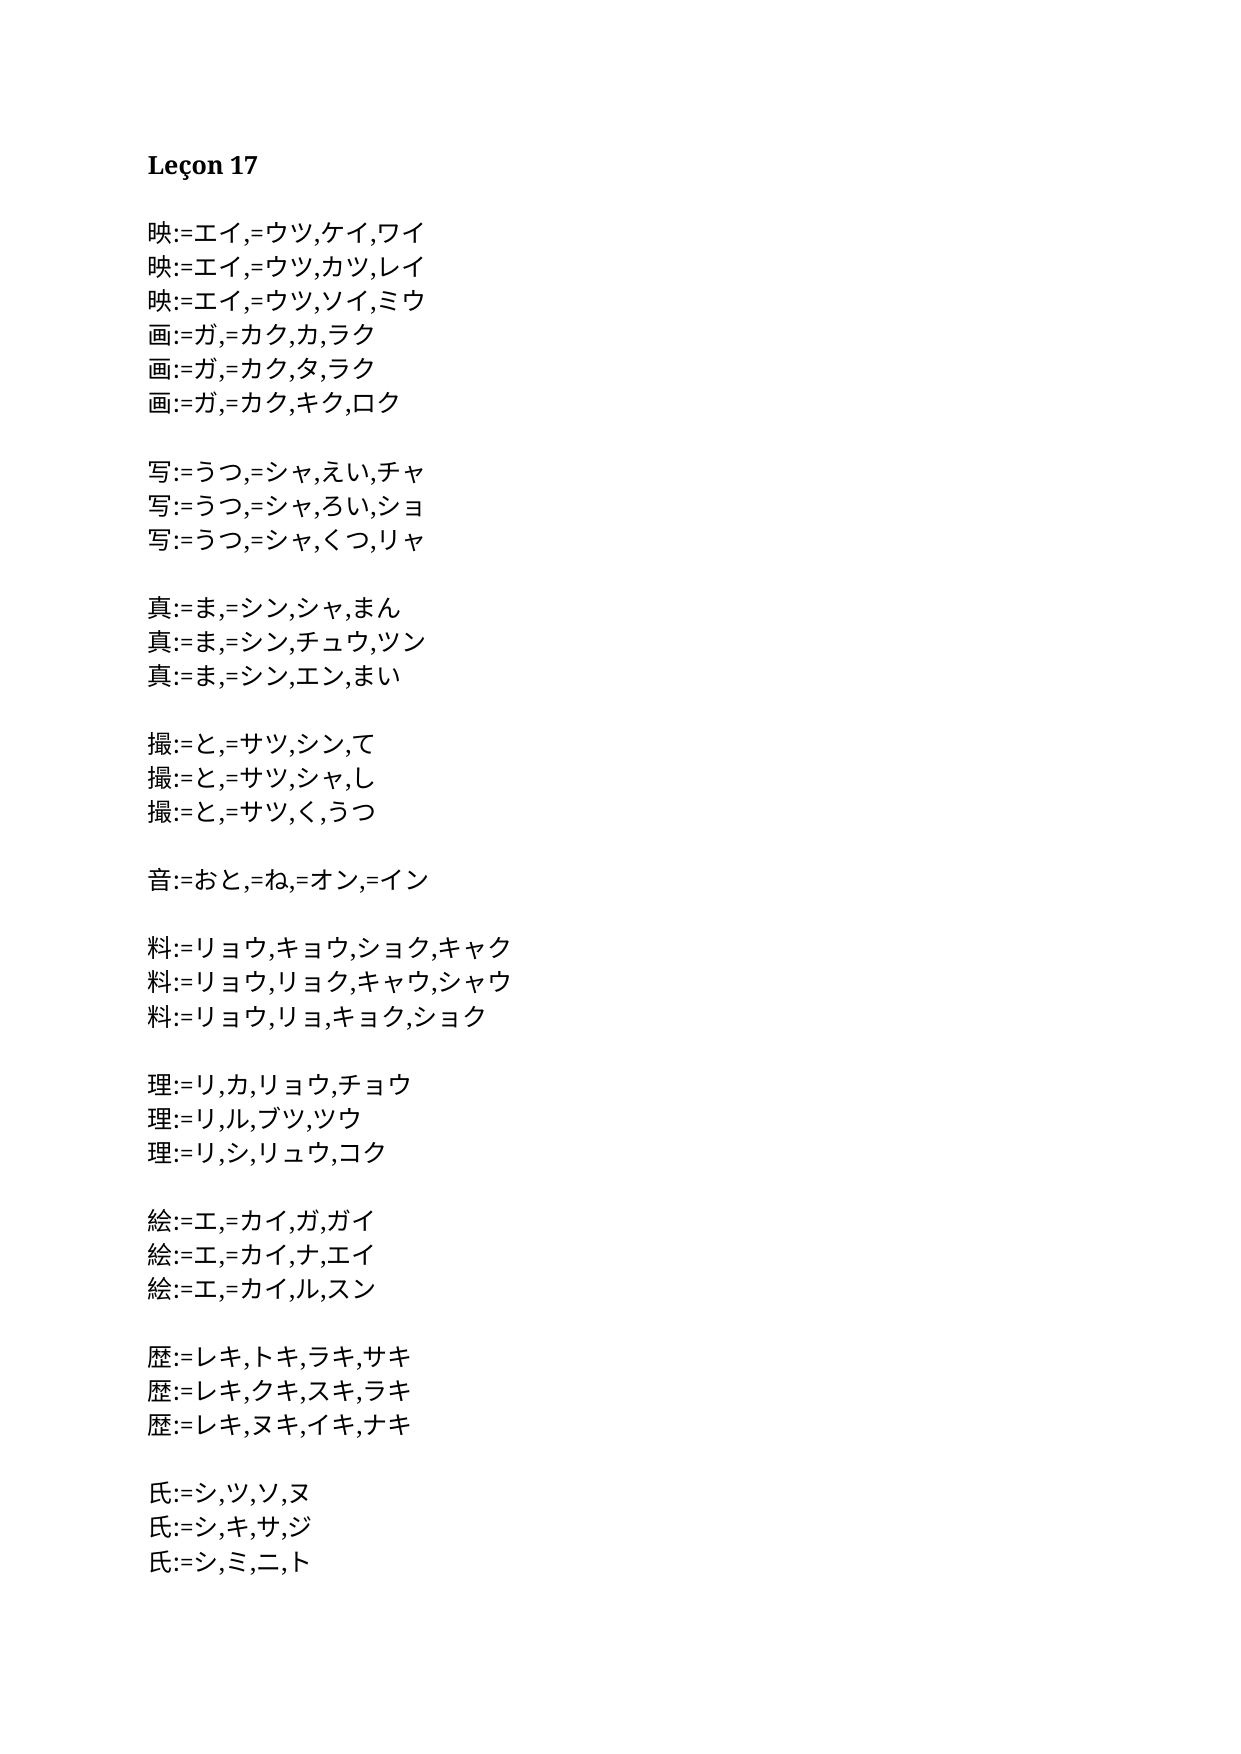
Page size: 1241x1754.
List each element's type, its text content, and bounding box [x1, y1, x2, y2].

text 理:=リ,シ,リュウ,コク [148, 1135, 1093, 1169]
text 歴:=レキ,トキ,ラキ,サキ [148, 1340, 1093, 1374]
text 写:=うつ,=シャ,えい,チャ [148, 454, 1093, 488]
text 音:=おと,=ね,=オン,=イン [148, 863, 1093, 897]
text 写:=うつ,=シャ,くつ,リャ [148, 522, 1093, 556]
text 画:=ガ,=カク,カ,ラク [148, 318, 1093, 352]
text 料:=リョウ,キョウ,ショク,キャク [148, 931, 1093, 965]
text Leçon 17 [148, 148, 1093, 182]
text 料:=リョウ,リョ,キョク,ショク [148, 999, 1093, 1033]
text 映:=エイ,=ウツ,ケイ,ワイ [148, 216, 1093, 250]
text 撮:=と,=サツ,シャ,し [148, 761, 1093, 795]
text 絵:=エ,=カイ,ガ,ガイ [148, 1203, 1093, 1238]
text 真:=ま,=シン,エン,まい [148, 658, 1093, 693]
text 真:=ま,=シン,チュウ,ツン [148, 624, 1093, 658]
text 理:=リ,カ,リョウ,チョウ [148, 1067, 1093, 1101]
text 絵:=エ,=カイ,ナ,エイ [148, 1238, 1093, 1272]
text 映:=エイ,=ウツ,ソイ,ミウ [148, 284, 1093, 318]
text 映:=エイ,=ウツ,カツ,レイ [148, 250, 1093, 284]
text 氏:=シ,ミ,ニ,ト [148, 1544, 1093, 1578]
text 撮:=と,=サツ,く,うつ [148, 795, 1093, 829]
text 歴:=レキ,クキ,スキ,ラキ [148, 1374, 1093, 1408]
text 絵:=エ,=カイ,ル,スン [148, 1272, 1093, 1306]
text 氏:=シ,キ,サ,ジ [148, 1510, 1093, 1544]
text 写:=うつ,=シャ,ろい,ショ [148, 488, 1093, 522]
text 料:=リョウ,リョク,キャウ,シャウ [148, 965, 1093, 999]
text 画:=ガ,=カク,タ,ラク [148, 352, 1093, 386]
text 撮:=と,=サツ,シン,て [148, 727, 1093, 761]
text 歴:=レキ,ヌキ,イキ,ナキ [148, 1408, 1093, 1442]
text 理:=リ,ル,ブツ,ツウ [148, 1101, 1093, 1135]
text 画:=ガ,=カク,キク,ロク [148, 386, 1093, 420]
text 氏:=シ,ツ,ソ,ヌ [148, 1476, 1093, 1510]
text 真:=ま,=シン,シャ,まん [148, 590, 1093, 624]
